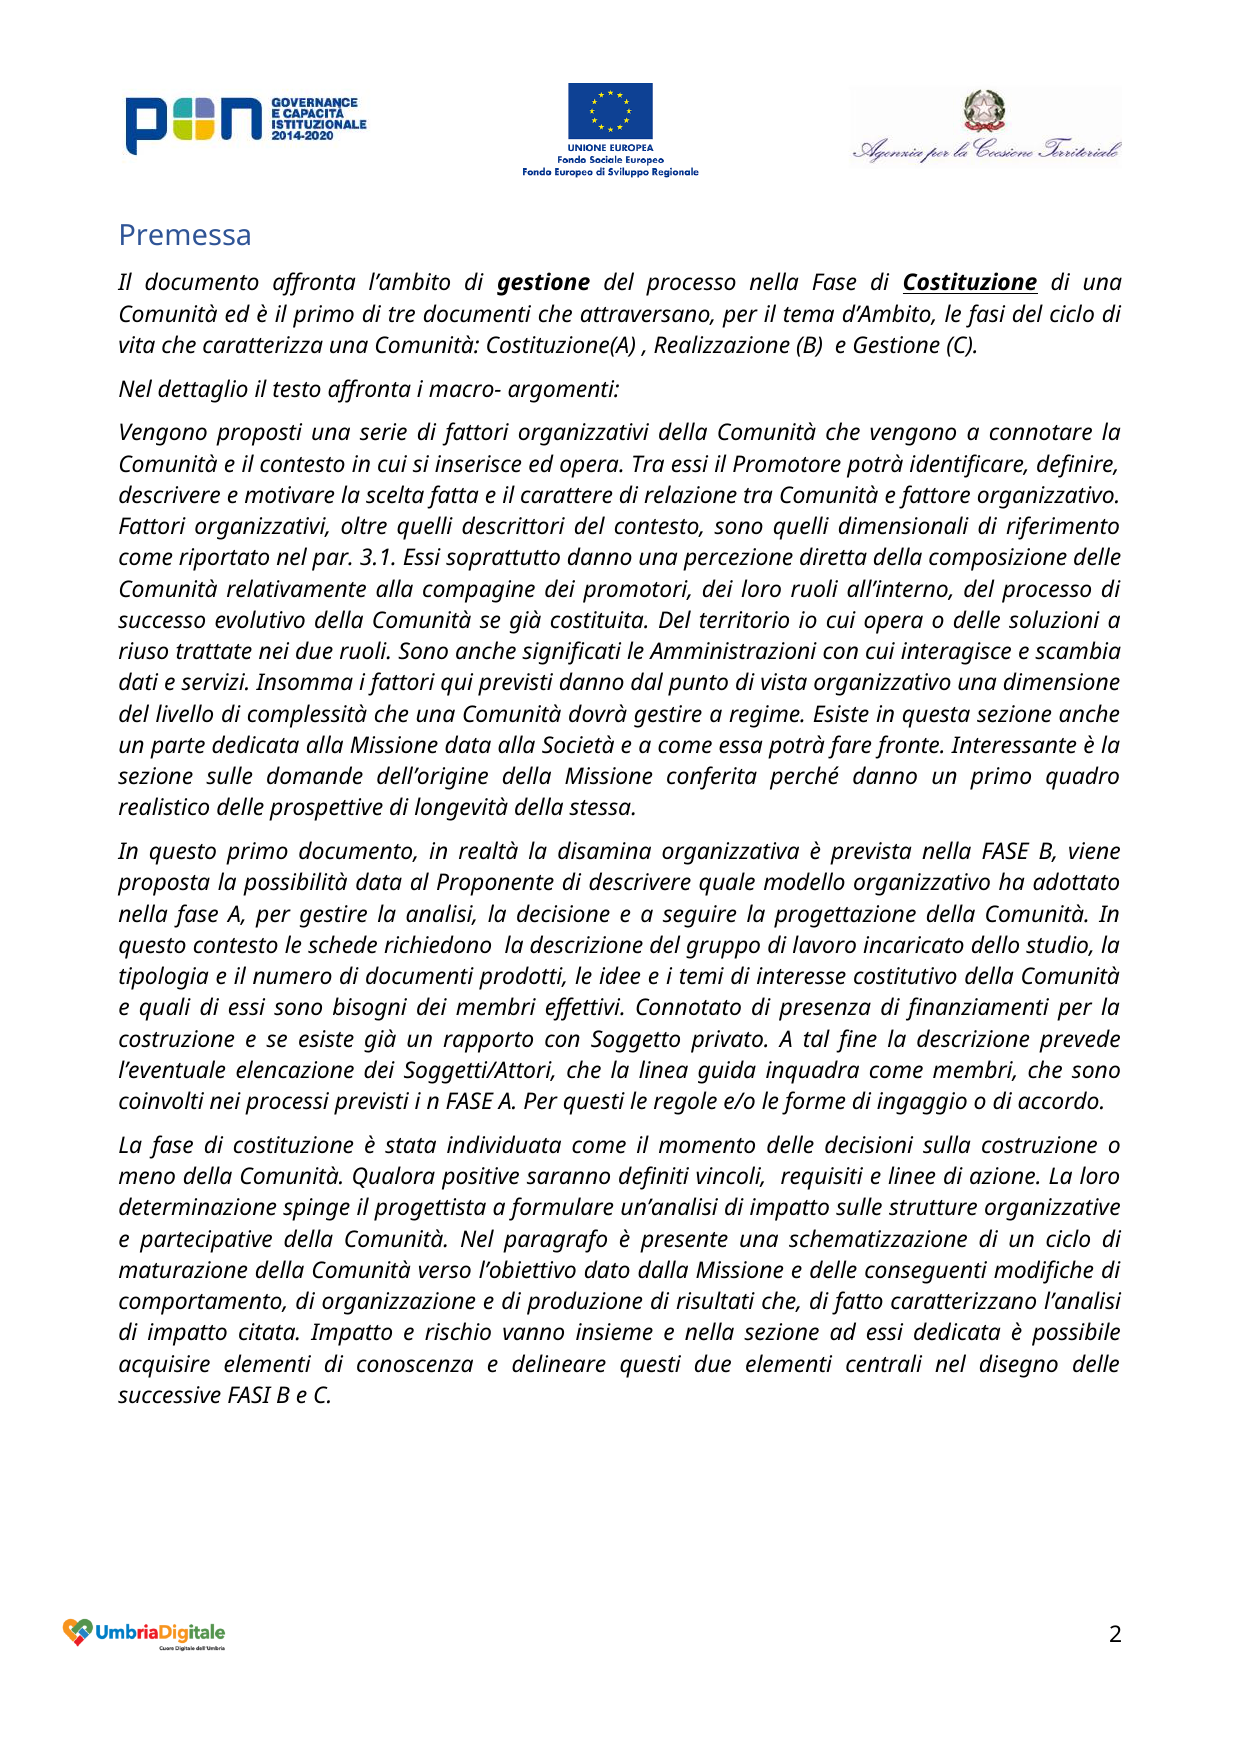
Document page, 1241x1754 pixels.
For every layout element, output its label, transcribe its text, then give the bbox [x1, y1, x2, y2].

text In questo primo documento, in realtà la disamina organizzativa è prevista nella FASE B, viene proposta la possibilità data al Proponente di descrivere quale modello organizzativo ha adottato nella fase A, per gestire la analisi, la decisione e a seguire la progettazione della Comunità. In questo contesto le schede richiedono la descrizione del gruppo di lavoro incaricato dello studio, la tipologia e il numero di documenti prodotti, le idee e i temi di interesse costitutivo della Comunità e quali di essi sono bisogni dei membri effettivi. Connotato di presenza di finanziamenti per la costruzione e se esiste già un rapporto con Soggetto privato. A tal fine la descrizione prevede l’eventuale elencazione dei Soggetti/Attori, che la linea guida inquadra come membri, che sono coinvolti nei processi previsti i n FASE A. Per questi le regole e/o le forme di ingaggio o di accordo. [118, 835, 1122, 1116]
text Il documento affronta l’ambito di gestione del processo nella Fase di Costituzione di una Comunità ed è il primo di tre documenti che attraversano, per il tema d’Ambito, le fasi del ciclo di vita che caratterizza una Comunità: Costituzione(A) , Realizzazione (B) e Gestione (C). [118, 266, 1122, 360]
text Vengono proposti una serie di fattori organizzativi della Comunità che vengono a connotare la Comunità e il contesto in cui si inserisce ed opera. Tra essi il Promotore potrà identificare, definire, descrivere e motivare la scelta fatta e il carattere di relazione tra Comunità e fattore organizzativo. Fattori organizzativi, oltre quelli descrittori del contesto, sono quelli dimensionali di riferimento come riportato nel par. 3.1. Essi soprattutto danno una percezione diretta della composizione delle Comunità relativamente alla compagine dei promotori, dei loro ruoli all’interno, del processo di successo evolutivo della Comunità se già costituita. Del territorio io cui opera o delle soluzioni a riuso trattate nei due ruoli. Sono anche significati le Amministrazioni con cui interagisce e scambia dati e servizi. Insomma i fattori qui previsti danno dal punto di vista organizzativo una dimensione del livello di complessità che una Comunità dovrà gestire a regime. Esiste in questa sezione anche un parte dedicata alla Missione data alla Società e a come essa potrà fare fronte. Interessante è la sezione sulle domande dell’origine della Missione conferita perché danno un primo quadro realistico delle prospettive di longevità della stessa. [118, 416, 1122, 822]
picture [60, 1616, 228, 1653]
text Nel dettaglio il testo affronta i macro- argomenti: [118, 372, 1122, 404]
text La fase di costituzione è stata individuata come il momento delle decisioni sulla costruzione o meno della Comunità. Qualora positive saranno definiti vincoli, requisiti e linee di azione. La loro determinazione spinge il progettista a formulare un’analisi di impatto sulle strutture organizzative e partecipative della Comunità. Nel paragrafo è presente una schematizzazione di un ciclo di maturazione della Comunità verso l’obiettivo dato dalla Missione e delle conseguenti modifiche di comportamento, di organizzazione e di produzione di risultati che, di fatto caratterizzano l’analisi di impatto citata. Impatto e rischio vanno insieme e nella sezione ad essi dedicata è possibile acquisire elementi di conoscenza e delineare questi due elementi centrali nel disegno delle successive FASI B e C. [118, 1129, 1122, 1410]
picture [118, 75, 371, 176]
subtitle Premessa [118, 214, 1122, 254]
